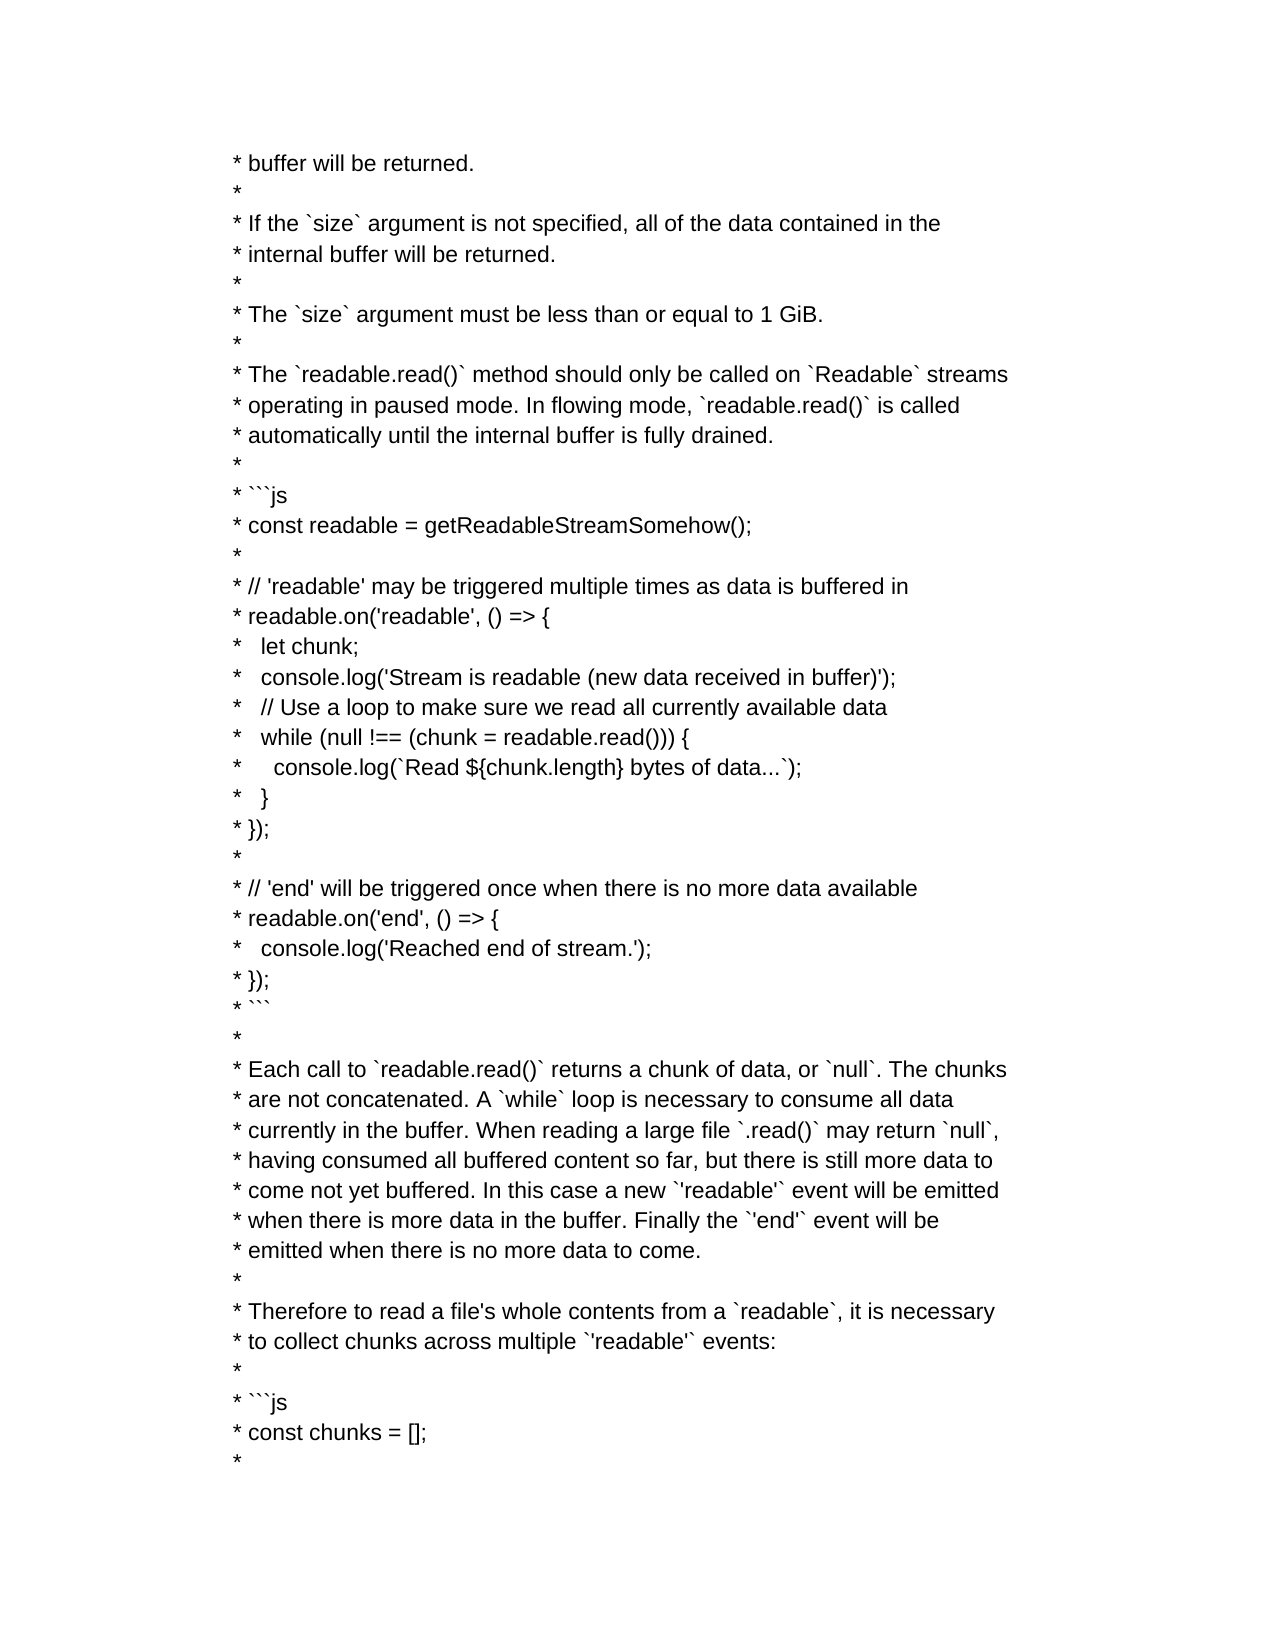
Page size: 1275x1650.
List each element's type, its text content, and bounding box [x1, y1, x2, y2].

text * The `readable.read()` method should only be called on `Readable` streams [150, 361, 1125, 388]
text * const readable = getReadableStreamSomehow(); [150, 512, 1125, 539]
text * // Use a loop to make sure we read all currently available data [150, 694, 1125, 720]
text * automatically until the internal buffer is fully drained. [150, 422, 1125, 448]
text * ```js [150, 1388, 1125, 1415]
text * } [150, 784, 1125, 811]
text * buffer will be returned. [150, 150, 1125, 176]
text * currently in the buffer. When reading a large file `.read()` may return `null`, [150, 1117, 1125, 1143]
text * [150, 1026, 1125, 1052]
text * ```js [150, 482, 1125, 509]
text * console.log('Stream is readable (new data received in buffer)'); [150, 663, 1125, 690]
text * The `size` argument must be less than or equal to 1 GiB. [150, 301, 1125, 327]
text * [150, 1449, 1125, 1475]
text * let chunk; [150, 633, 1125, 660]
text * console.log('Reached end of stream.'); [150, 935, 1125, 962]
text * // 'end' will be triggered once when there is no more data available [150, 875, 1125, 901]
text * internal buffer will be returned. [150, 241, 1125, 267]
text * Therefore to read a file's whole contents from a `readable`, it is necessary [150, 1298, 1125, 1324]
text * // 'readable' may be triggered multiple times as data is buffered in [150, 573, 1125, 599]
text * ``` [150, 996, 1125, 1022]
text * }); [150, 966, 1125, 992]
text * [150, 331, 1125, 358]
text * come not yet buffered. In this case a new `'readable'` event will be emitted [150, 1177, 1125, 1203]
text * [150, 1358, 1125, 1385]
text * [150, 452, 1125, 478]
text * console.log(`Read ${chunk.length} bytes of data...`); [150, 754, 1125, 781]
text * If the `size` argument is not specified, all of the data contained in the [150, 210, 1125, 237]
text * [150, 543, 1125, 569]
text * are not concatenated. A `while` loop is necessary to consume all data [150, 1086, 1125, 1113]
text * const chunks = []; [150, 1419, 1125, 1445]
text * [150, 845, 1125, 871]
text * operating in paused mode. In flowing mode, `readable.read()` is called [150, 392, 1125, 418]
text * having consumed all buffered content so far, but there is still more data to [150, 1147, 1125, 1173]
text * [150, 271, 1125, 297]
text * readable.on('end', () => { [150, 905, 1125, 932]
text * readable.on('readable', () => { [150, 603, 1125, 629]
text * to collect chunks across multiple `'readable'` events: [150, 1328, 1125, 1354]
text * while (null !== (chunk = readable.read())) { [150, 724, 1125, 750]
text * emitted when there is no more data to come. [150, 1237, 1125, 1264]
text * Each call to `readable.read()` returns a chunk of data, or `null`. The chunks [150, 1056, 1125, 1083]
text * [150, 180, 1125, 207]
text * }); [150, 814, 1125, 841]
text * when there is more data in the buffer. Finally the `'end'` event will be [150, 1207, 1125, 1234]
text * [150, 1268, 1125, 1294]
